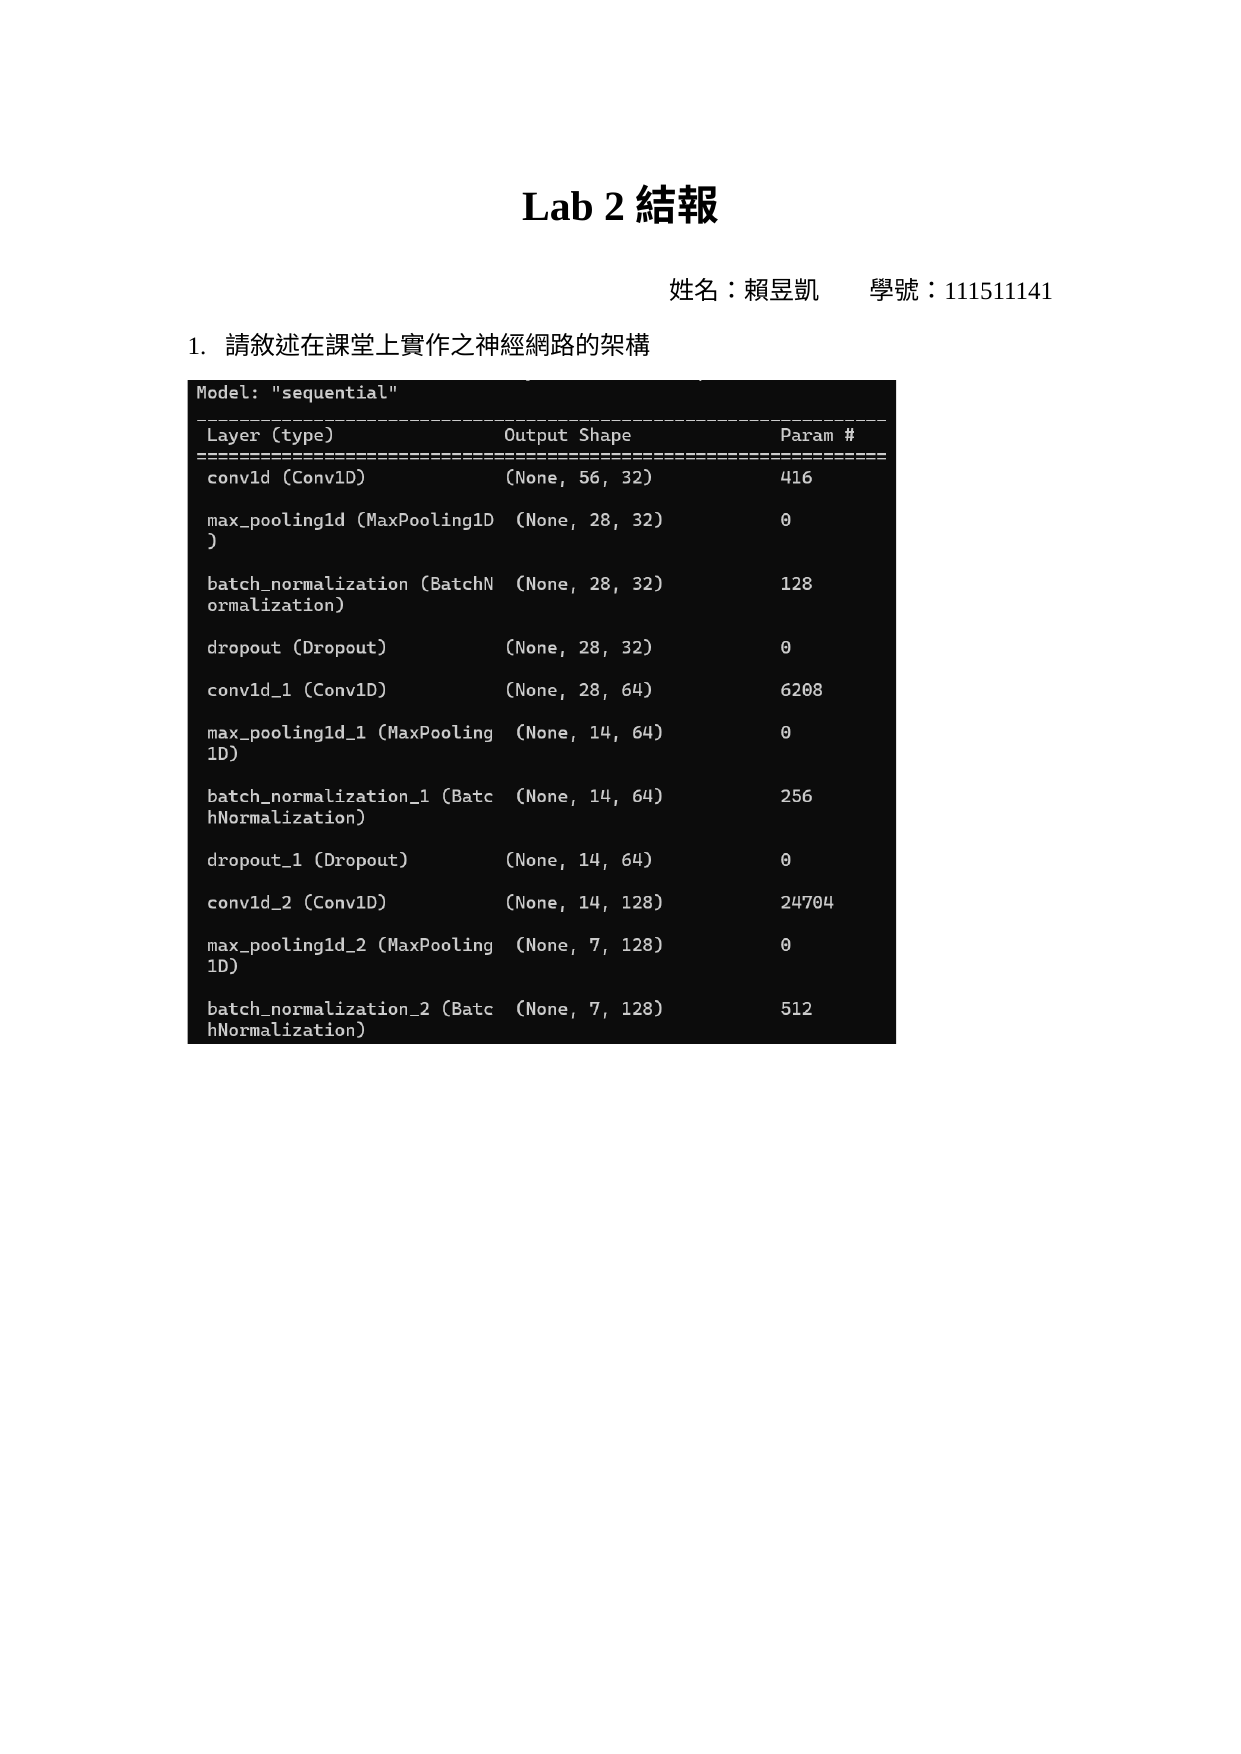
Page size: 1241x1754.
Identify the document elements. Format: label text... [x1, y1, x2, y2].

text Lab 2 結報 [187, 164, 1053, 239]
list 請敘述在課堂上實作之神經網路的架構 [187, 325, 1053, 363]
picture [187, 380, 897, 1044]
text 姓名：賴昱凱 學號：111511141 [187, 269, 1053, 307]
